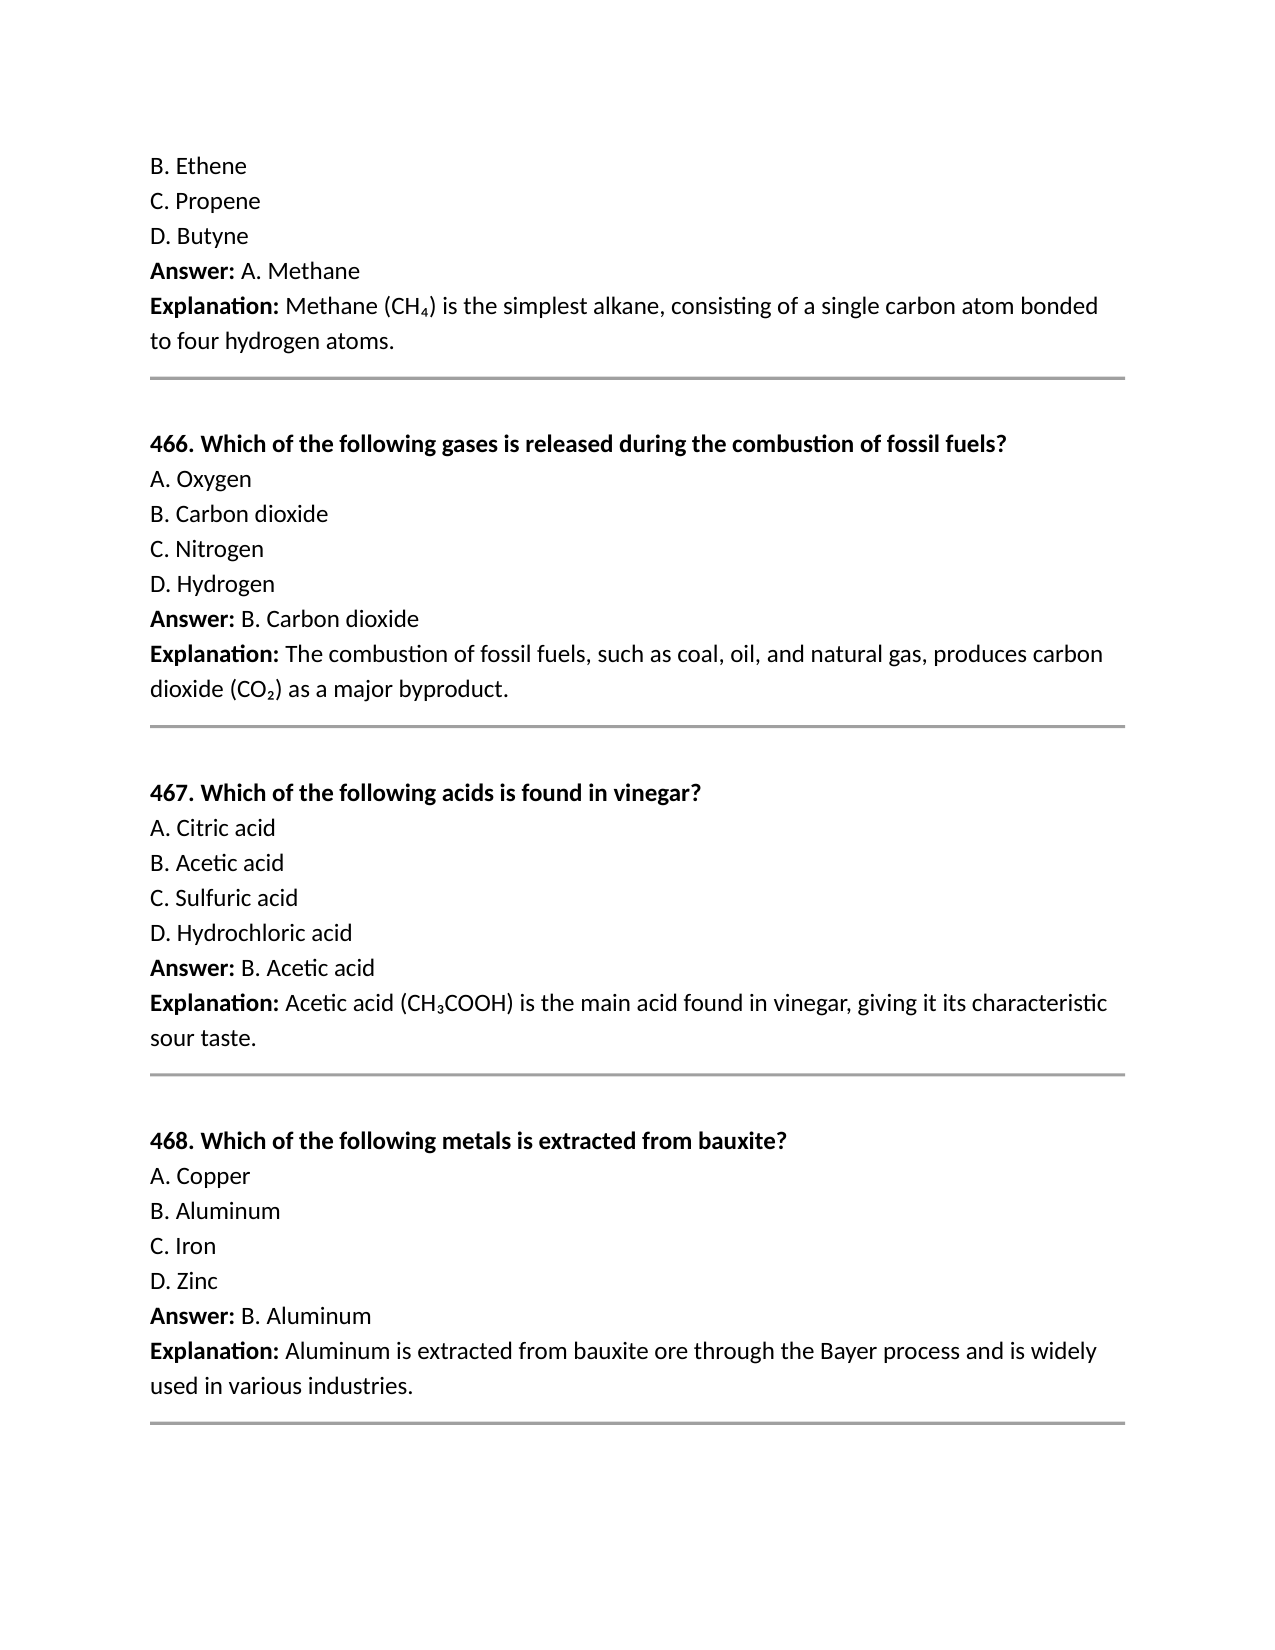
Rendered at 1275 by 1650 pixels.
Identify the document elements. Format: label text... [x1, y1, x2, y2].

text 468. Which of the following metals is extracted from bauxite? A. Copper B. Aluminum C. Iron D. Zinc Answer: B. Aluminum Explanation: Aluminum is extracted from bauxite ore through the Bayer process and is widely used in various industries. [150, 1125, 1125, 1401]
text 466. Which of the following gases is released during the combustion of fossil fuels? A. Oxygen B. Carbon dioxide C. Nitrogen D. Hydrogen Answer: B. Carbon dioxide Explanation: The combustion of fossil fuels, such as coal, oil, and natural gas, produces carbon dioxide (CO₂) as a major byproduct. [150, 428, 1125, 704]
text 467. Which of the following acids is found in vinegar? A. Citric acid B. Acetic acid C. Sulfuric acid D. Hydrochloric acid Answer: B. Acetic acid Explanation: Acetic acid (CH₃COOH) is the main acid found in vinegar, giving it its characteristic sour taste. [150, 777, 1125, 1052]
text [150, 150, 1125, 356]
